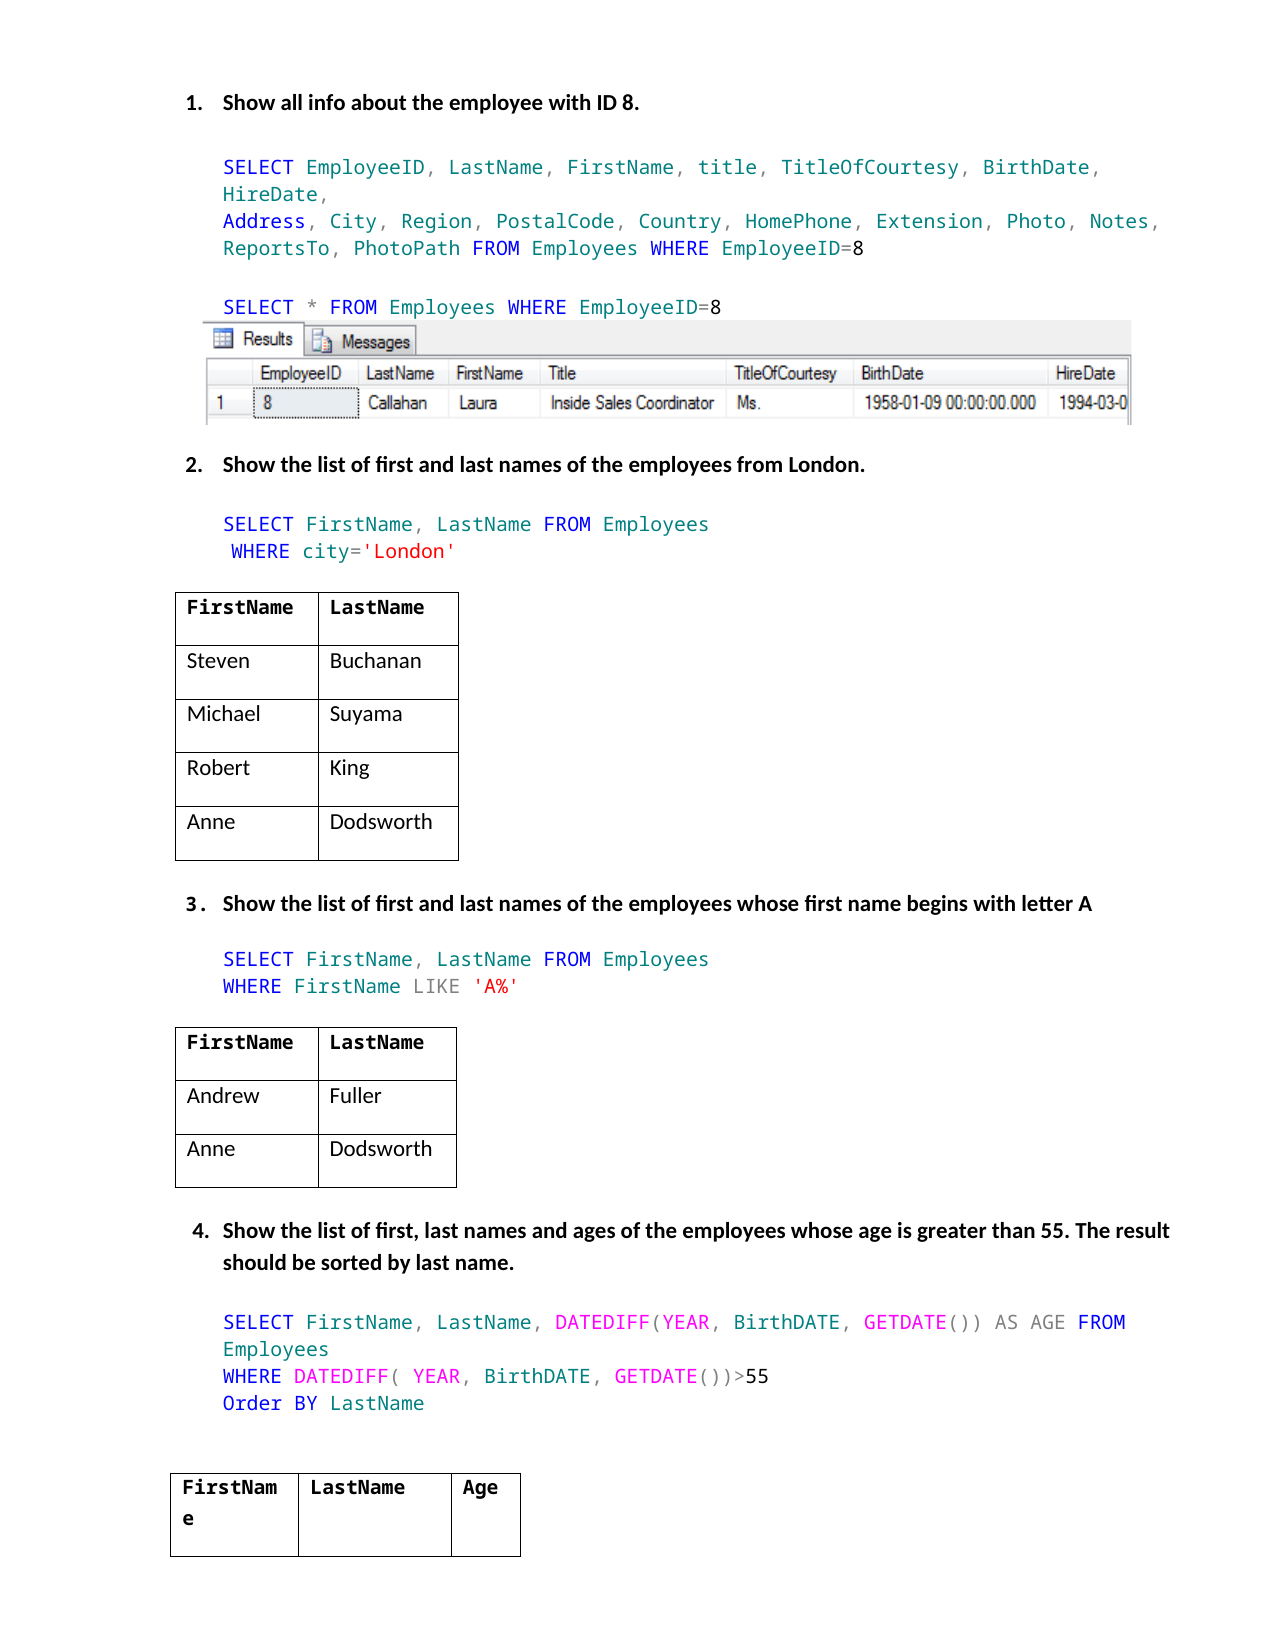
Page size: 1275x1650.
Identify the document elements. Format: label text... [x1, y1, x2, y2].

table_cell Anne [176, 1135, 318, 1187]
text SELECT FirstName, LastName, DATEDIFF(YEAR, BirthDATE, GETDATE()) AS AGE FROM Employees [223, 1309, 1186, 1363]
picture [202, 320, 1132, 425]
text Address, City, Region, PostalCode, Country, HomePhone, Extension, Photo, Notes, [223, 207, 1186, 234]
table_header FirstName [176, 593, 318, 645]
text SELECT FirstName, LastName FROM Employees [223, 945, 1186, 972]
list Show the list of first, last names and ages of the employees whose age is greater than 55. The result should be sorted by last name. [192, 1216, 1186, 1276]
table_cell Buchanan [319, 646, 458, 698]
table_header LastName [319, 1028, 456, 1080]
table_cell Suyama [319, 700, 458, 752]
table_header Age [452, 1474, 520, 1556]
table_cell King [319, 753, 458, 806]
table_cell Andrew [176, 1081, 318, 1133]
text ReportsTo, PhotoPath FROM Employees WHERE EmployeeID=8 [223, 234, 1186, 261]
table_cell Robert [176, 753, 318, 806]
text SELECT FirstName, LastName FROM Employees [223, 510, 1186, 537]
table_header FirstName [176, 1028, 318, 1080]
table_header LastName [319, 593, 458, 645]
table_cell Dodsworth [319, 807, 458, 860]
text SELECT * FROM Employees WHERE EmployeeID=8 [223, 293, 1186, 320]
table_cell Fuller [319, 1081, 456, 1133]
table_cell Steven [176, 646, 318, 698]
text SELECT EmployeeID, LastName, FirstName, title, TitleOfCourtesy, BirthDate, HireDate, [223, 153, 1186, 207]
table_header LastName [299, 1474, 451, 1556]
list Show all info about the employee with ID 8. [185, 88, 1186, 117]
text WHERE FirstName LIKE 'A%' [223, 972, 1186, 999]
table_cell Dodsworth [319, 1135, 456, 1187]
list Show the list of first and last names of the employees from London. [185, 450, 1186, 478]
table_cell Michael [176, 700, 318, 752]
text Order BY LastName [223, 1389, 1186, 1417]
text WHERE DATEDIFF( YEAR, BirthDATE, GETDATE())>55 [223, 1363, 1186, 1389]
list Show the list of first and last names of the employees whose first name begins with letter A [185, 889, 1186, 917]
table_cell Anne [176, 807, 318, 860]
text WHERE city='London' [148, 537, 1186, 564]
table_header FirstName [171, 1474, 298, 1556]
